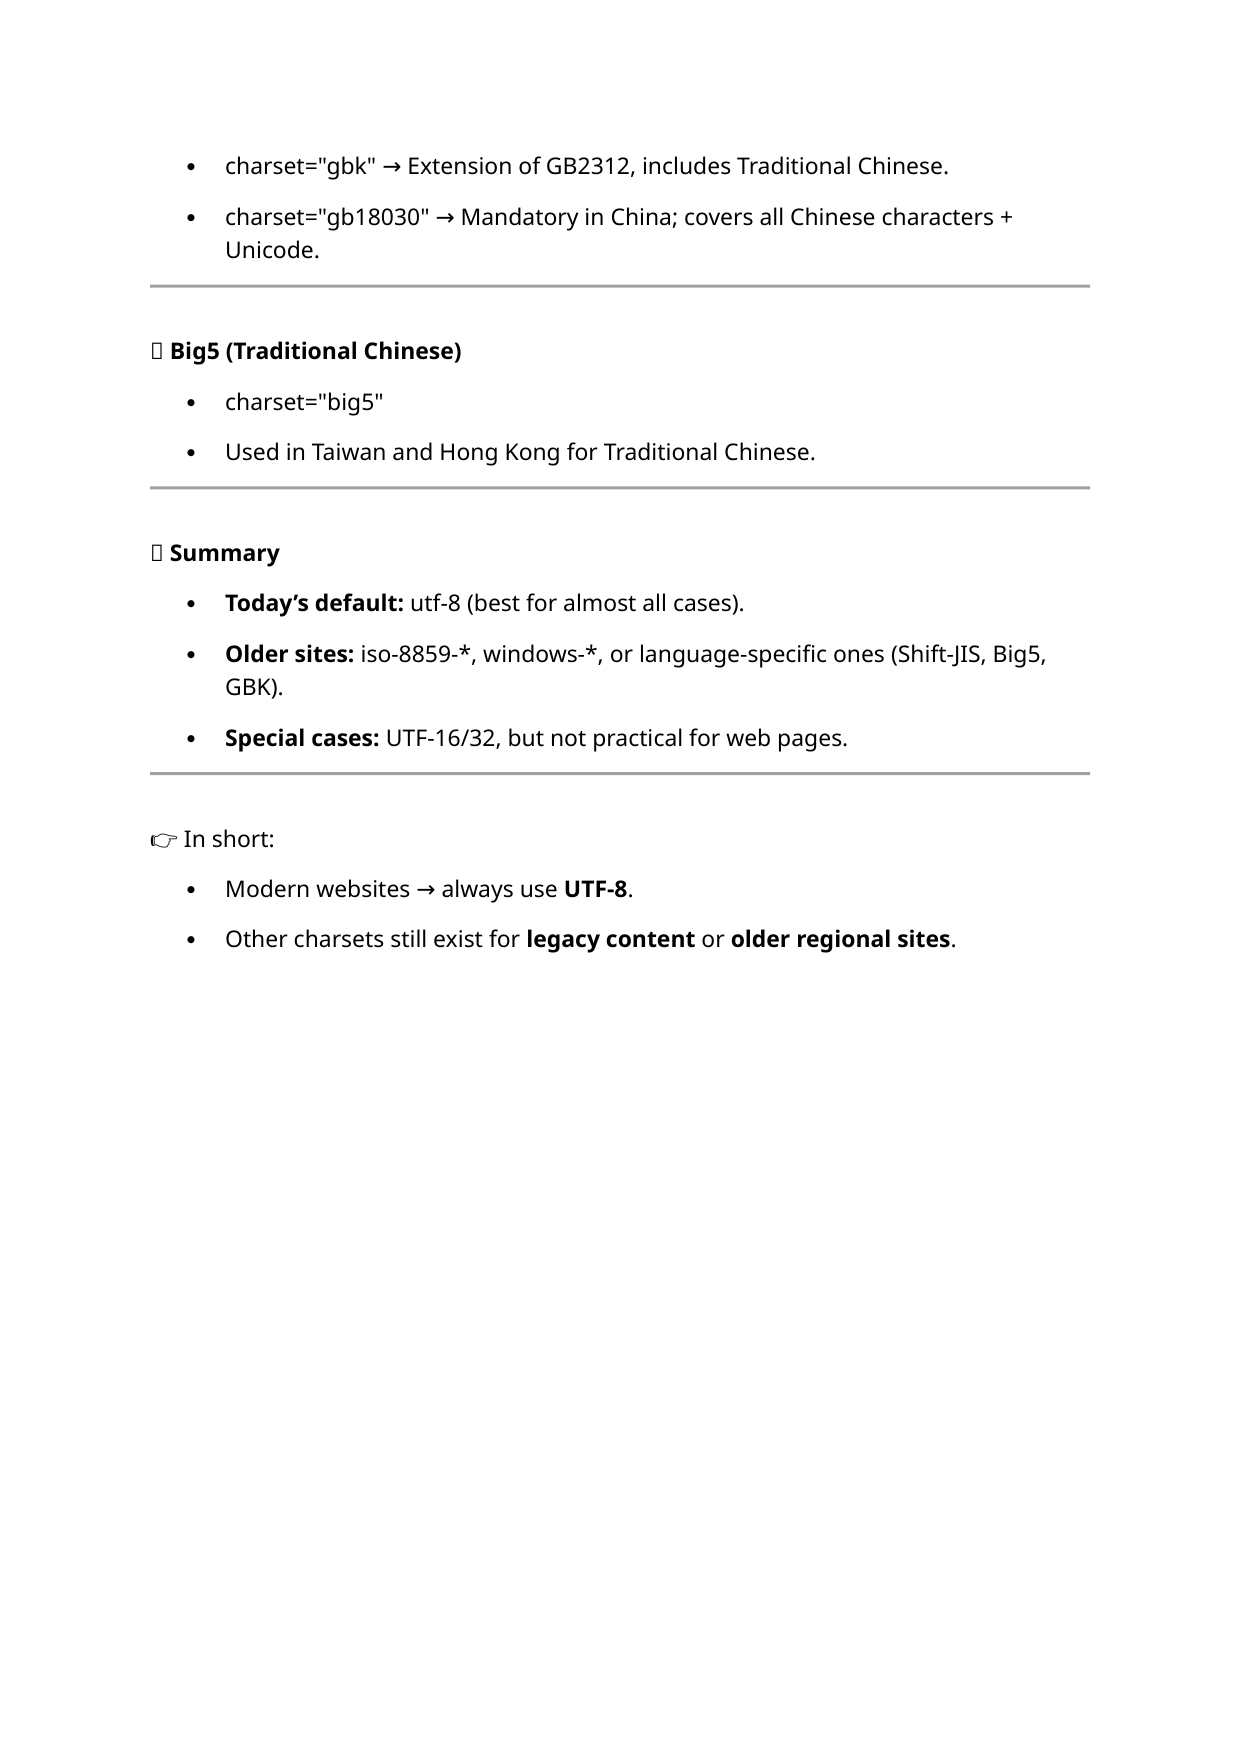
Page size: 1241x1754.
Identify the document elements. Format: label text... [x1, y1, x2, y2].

text 📌 Summary [150, 537, 1090, 568]
list Special cases: UTF-16/32, but not practical for web pages. [187, 722, 1090, 753]
text 🔹 Big5 (Traditional Chinese) [150, 335, 1090, 366]
list charset="big5" [187, 385, 1090, 417]
list Other charsets still exist for legacy content or older regional sites. [187, 923, 1090, 954]
list charset="gbk" → Extension of GB2312, includes Traditional Chinese. [187, 150, 1090, 181]
list Older sites: iso-8859-*, windows-*, or language-specific ones (Shift-JIS, Big5, GBK). [187, 637, 1090, 702]
list Used in Taiwan and Hong Kong for Traditional Chinese. [187, 436, 1090, 467]
list charset="gb18030" → Mandatory in China; covers all Chinese characters + Unicode. [187, 200, 1090, 265]
text 👉 In short: [150, 822, 1090, 854]
list Modern websites → always use UTF-8. [187, 873, 1090, 904]
list Today’s default: utf-8 (best for almost all cases). [187, 587, 1090, 618]
